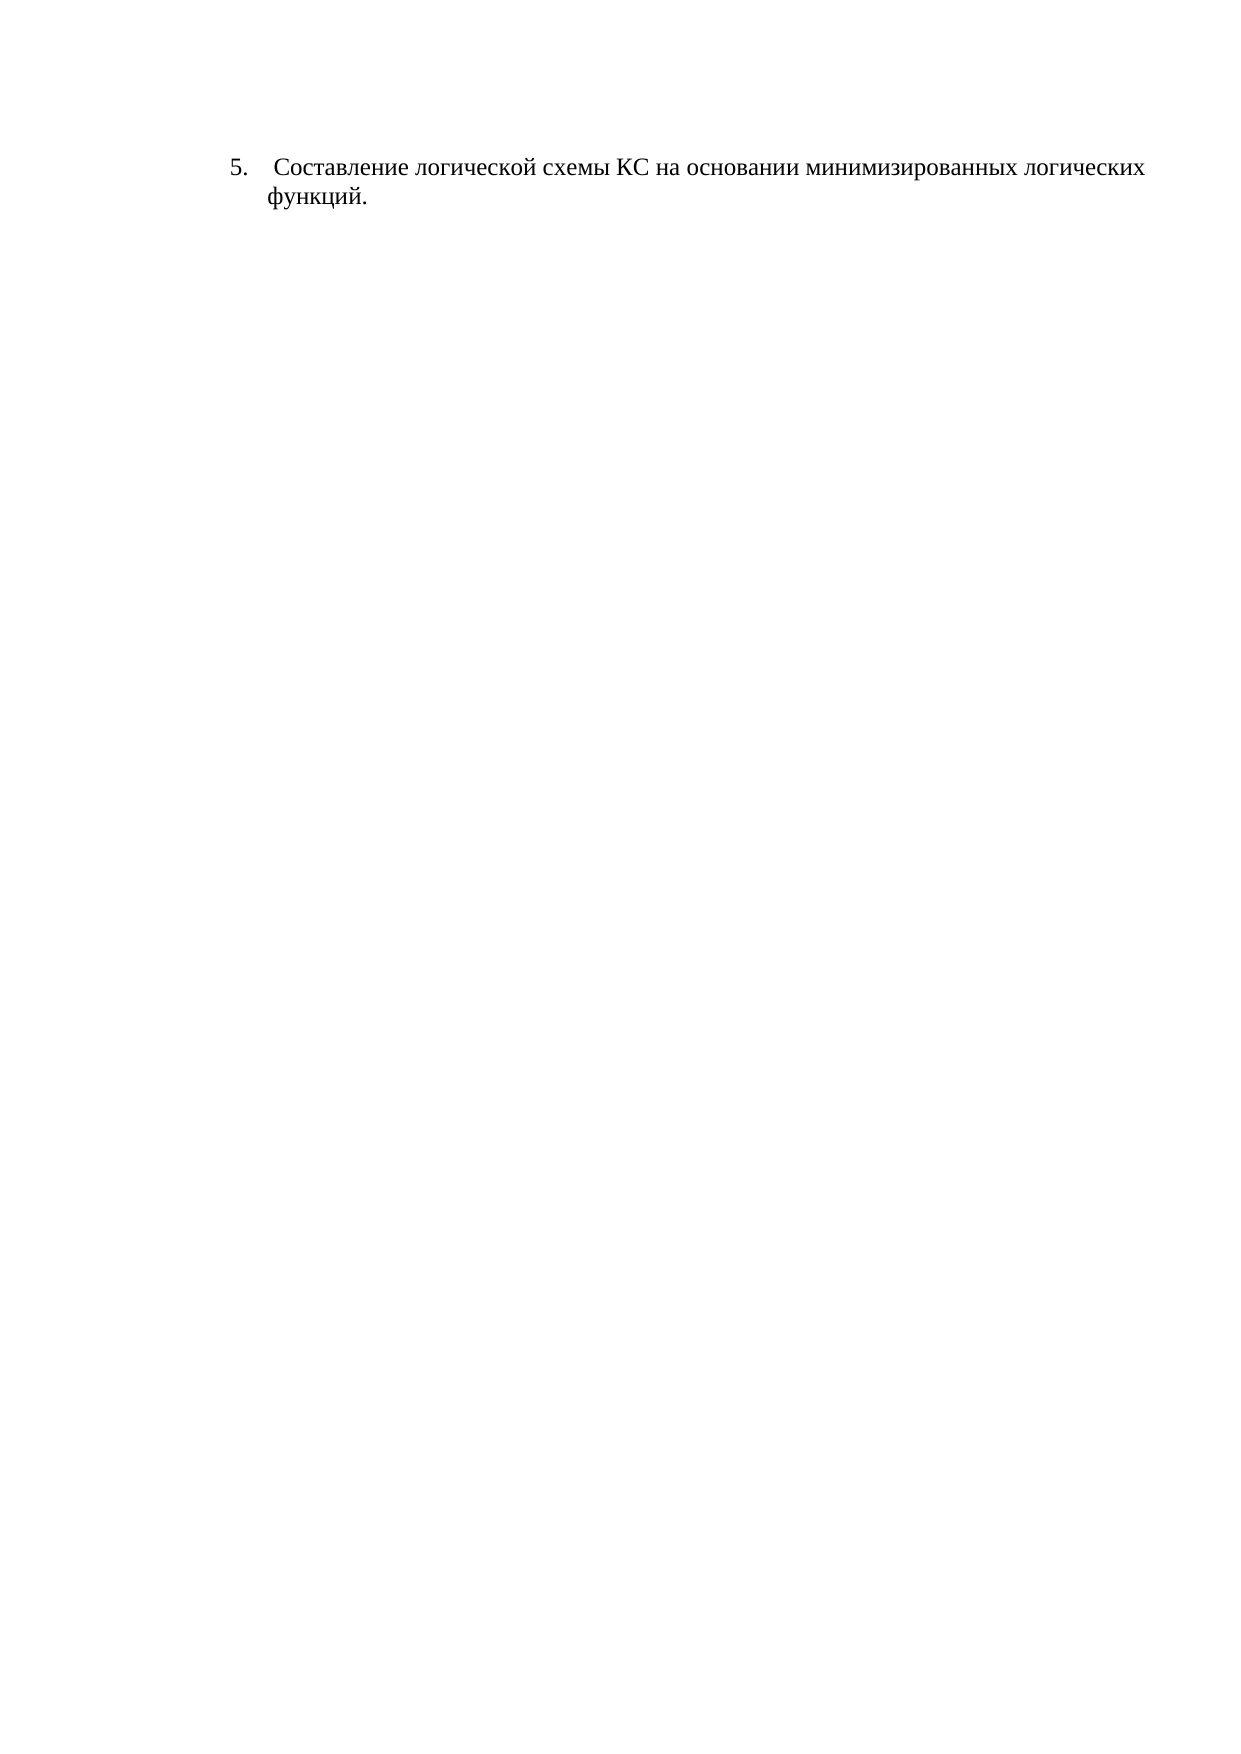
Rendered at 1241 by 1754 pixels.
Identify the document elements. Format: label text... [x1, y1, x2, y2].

list Составление логической схемы КС на основании минимизированных логических функций. [229, 152, 1151, 209]
